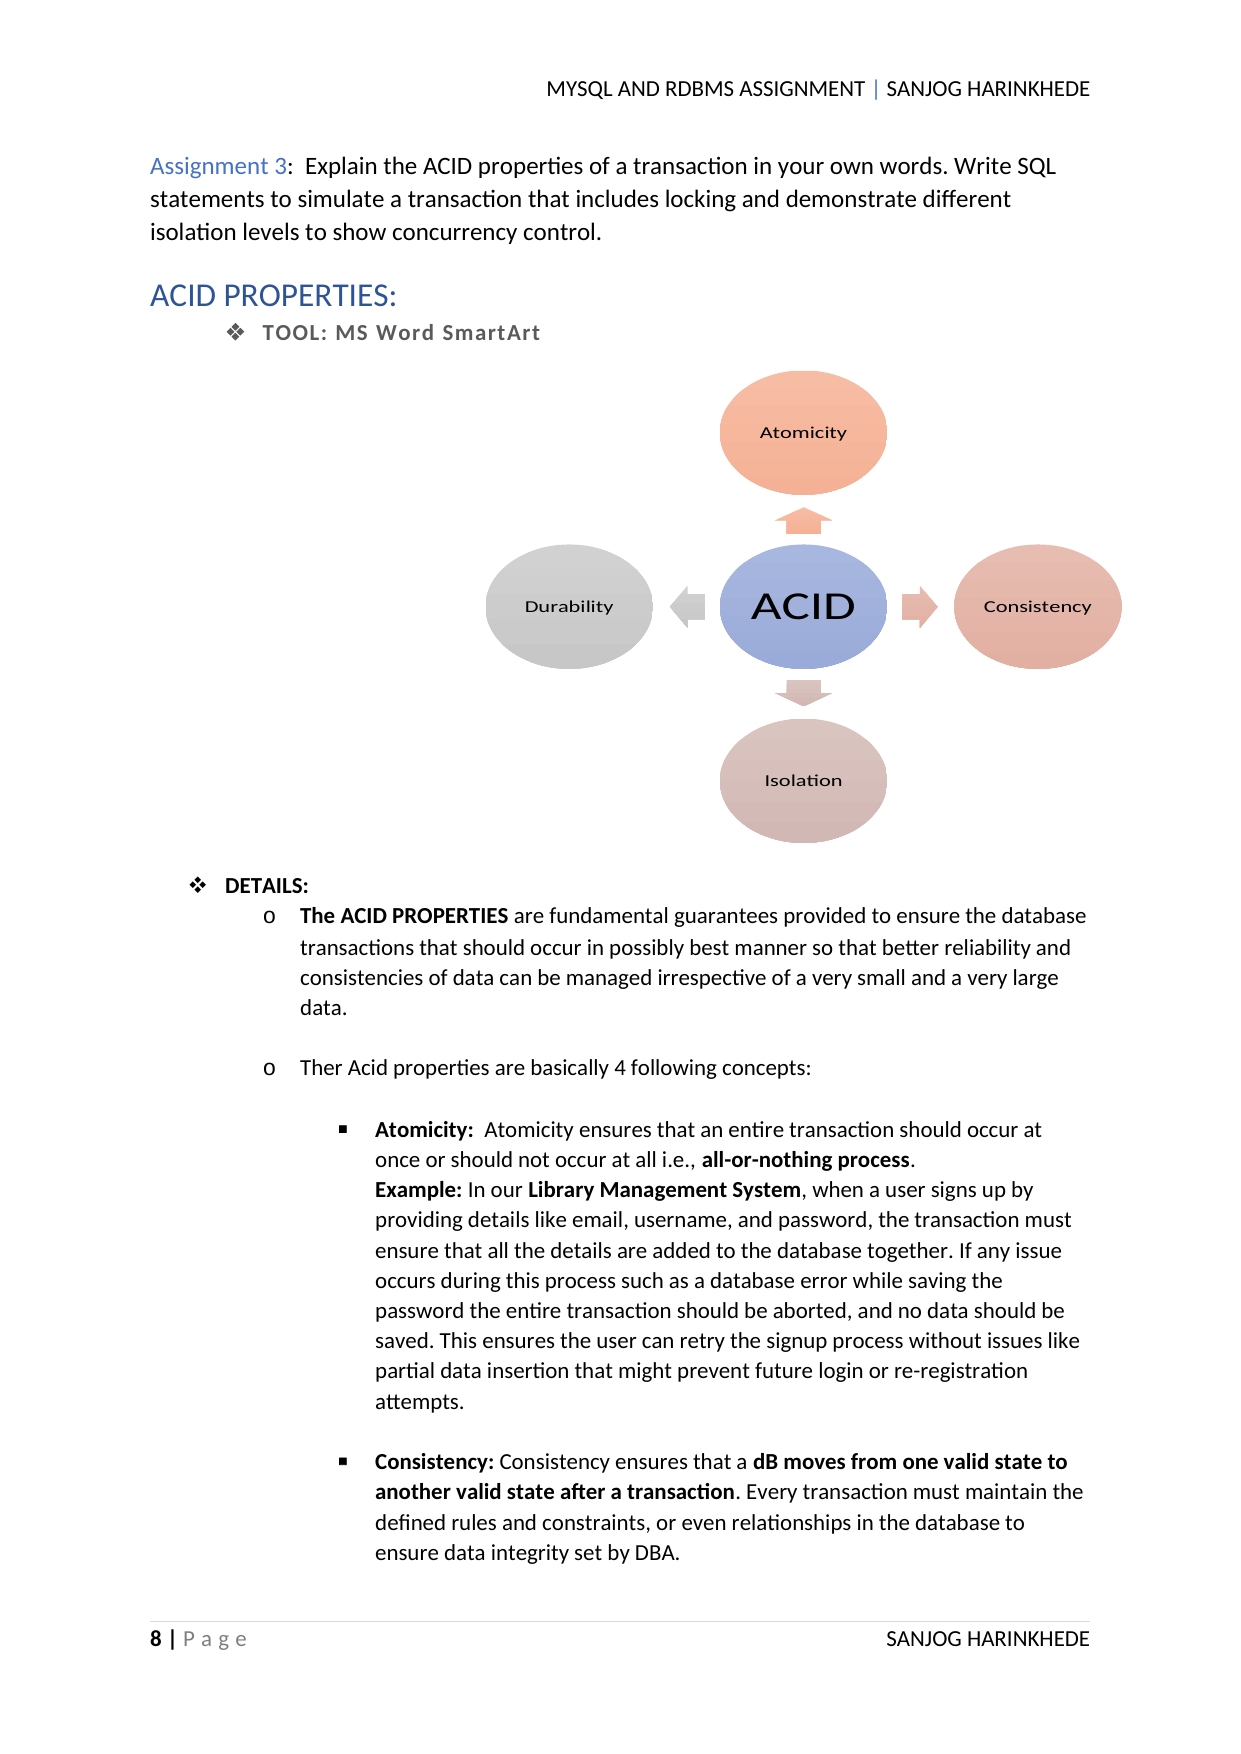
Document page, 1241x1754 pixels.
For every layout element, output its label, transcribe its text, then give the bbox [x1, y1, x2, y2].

list The ACID PROPERTIES are fundamental guarantees provided to ensure the database transactions that should occur in possibly best manner so that better reliability and consistencies of data can be managed irrespective of a very small and a very large data. [262, 901, 1090, 1051]
subtitle ACID PROPERTIES: [150, 274, 1090, 314]
list Atomicity: Atomicity ensures that an entire transaction should occur at once or should not occur at all i.e., all-or-nothing process. Example: In our Library Management System, when a user signs up by providing details like email, username, and password, the transaction must ensure that all the details are added to the database together. If any issue occurs during this process such as a database error while saving the password the entire transaction should be aborted, and no data should be saved. This ensures the user can retry the signup process without issues like partial data insertion that might prevent future login or re-registration attempts. [337, 1115, 1090, 1445]
text Assignment 3: Explain the ACID properties of a transaction in your own words. Write SQL statements to simulate a transaction that includes locking and demonstrate different isolation levels to show concurrency control. [150, 150, 1090, 246]
list Ther Acid properties are basically 4 following concepts: [262, 1053, 1090, 1113]
list DETAILS: [187, 871, 1090, 899]
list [337, 1447, 1090, 1596]
subtitle TOOL: MS Word SmartArt [225, 318, 1090, 346]
